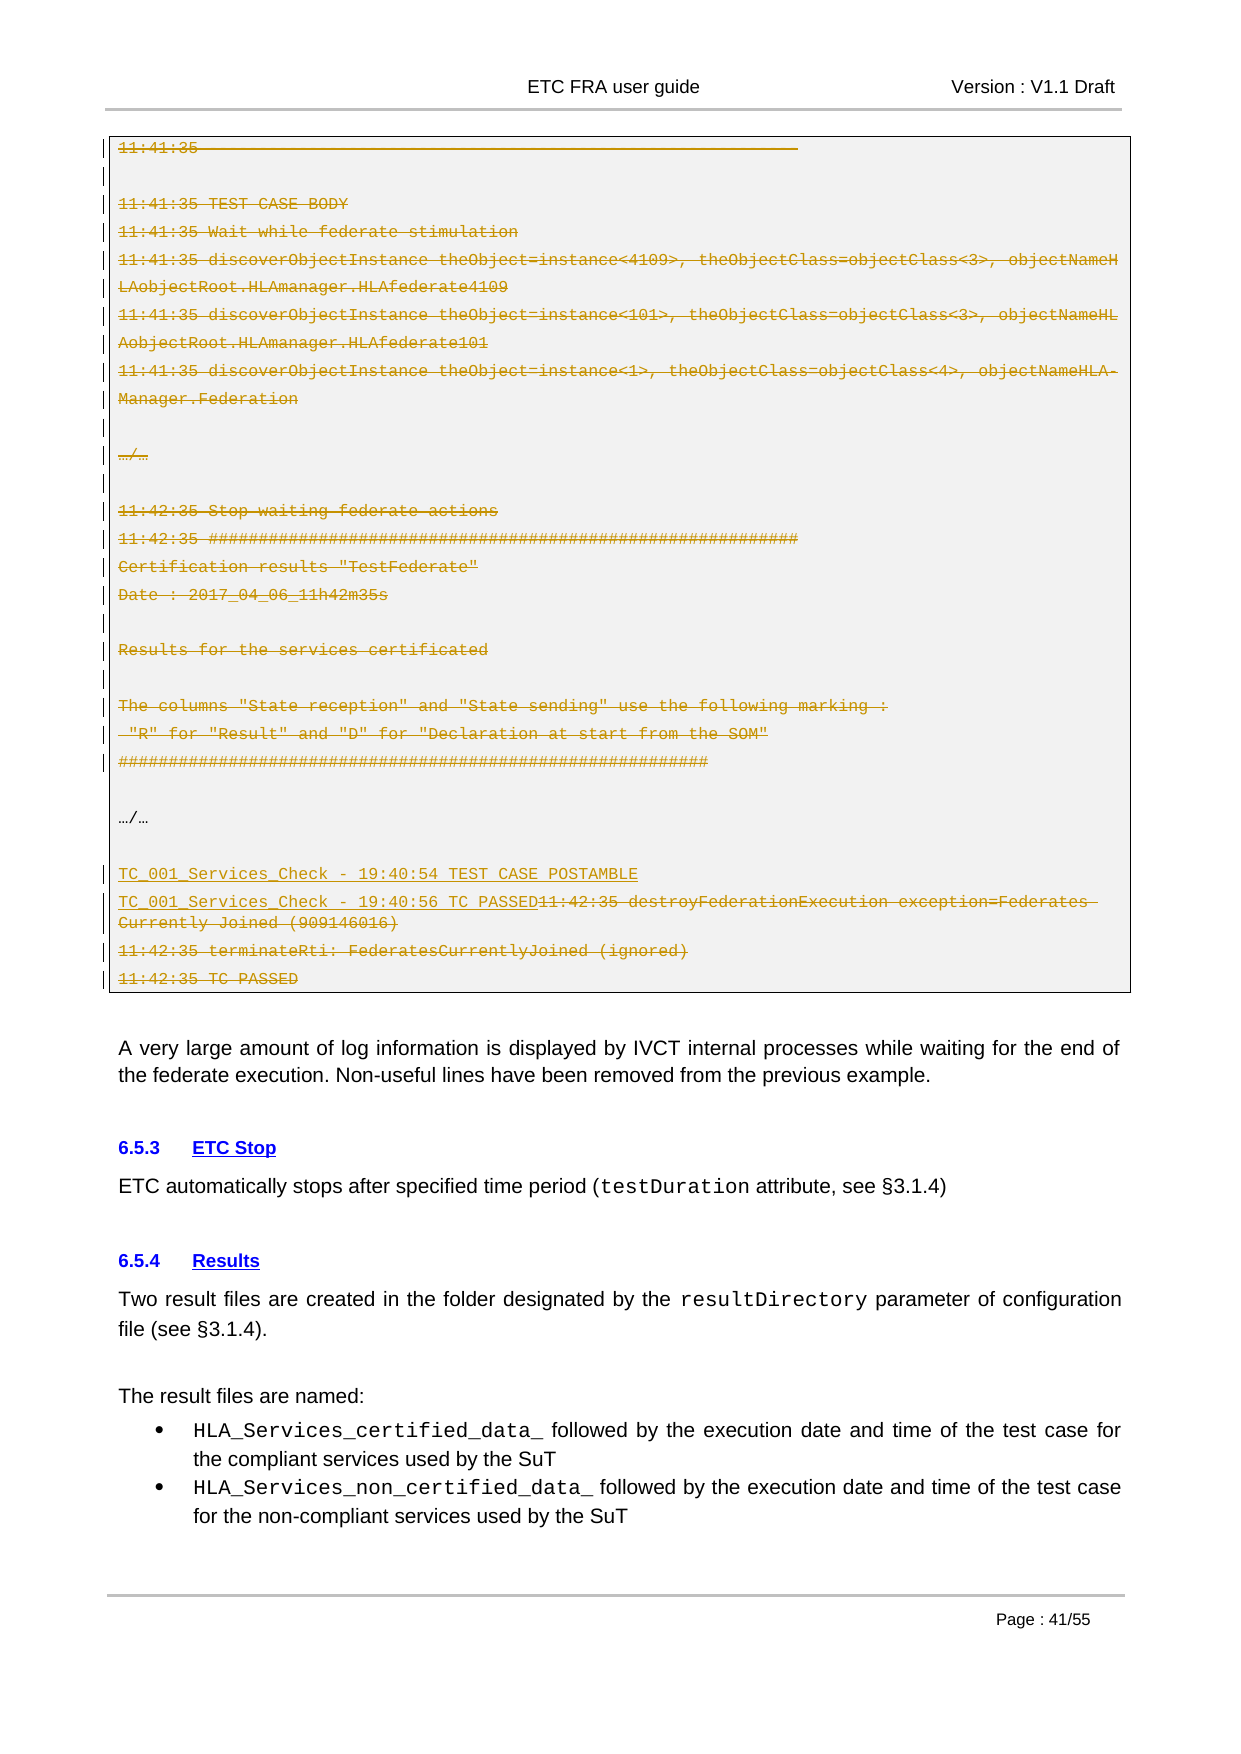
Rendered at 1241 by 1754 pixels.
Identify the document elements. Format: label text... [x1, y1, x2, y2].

text ETC automatically stops after specified time period (testDuration attribute, see §3.1.4) [118, 1174, 1122, 1200]
subtitle Results [118, 1250, 1122, 1271]
text Two result files are created in the folder designated by the resultDirectory parameter of configuration file (see §3.1.4). [118, 1287, 1122, 1341]
subtitle ETC Stop [118, 1137, 1122, 1158]
text The result files are named: [118, 1384, 1122, 1408]
text A very large amount of log information is displayed by IVCT internal processes while waiting for the end of the federate execution. Non-useful lines have been removed from the previous example. [118, 1035, 1122, 1087]
list HLA_Services_non_certified_data_ followed by the execution date and time of the test case for the non-compliant services used by the SuT [156, 1475, 1122, 1528]
list HLA_Services_certified_data_ followed by the execution date and time of the test case for the compliant services used by the SuT [156, 1418, 1122, 1471]
text …/… [110, 806, 1130, 828]
